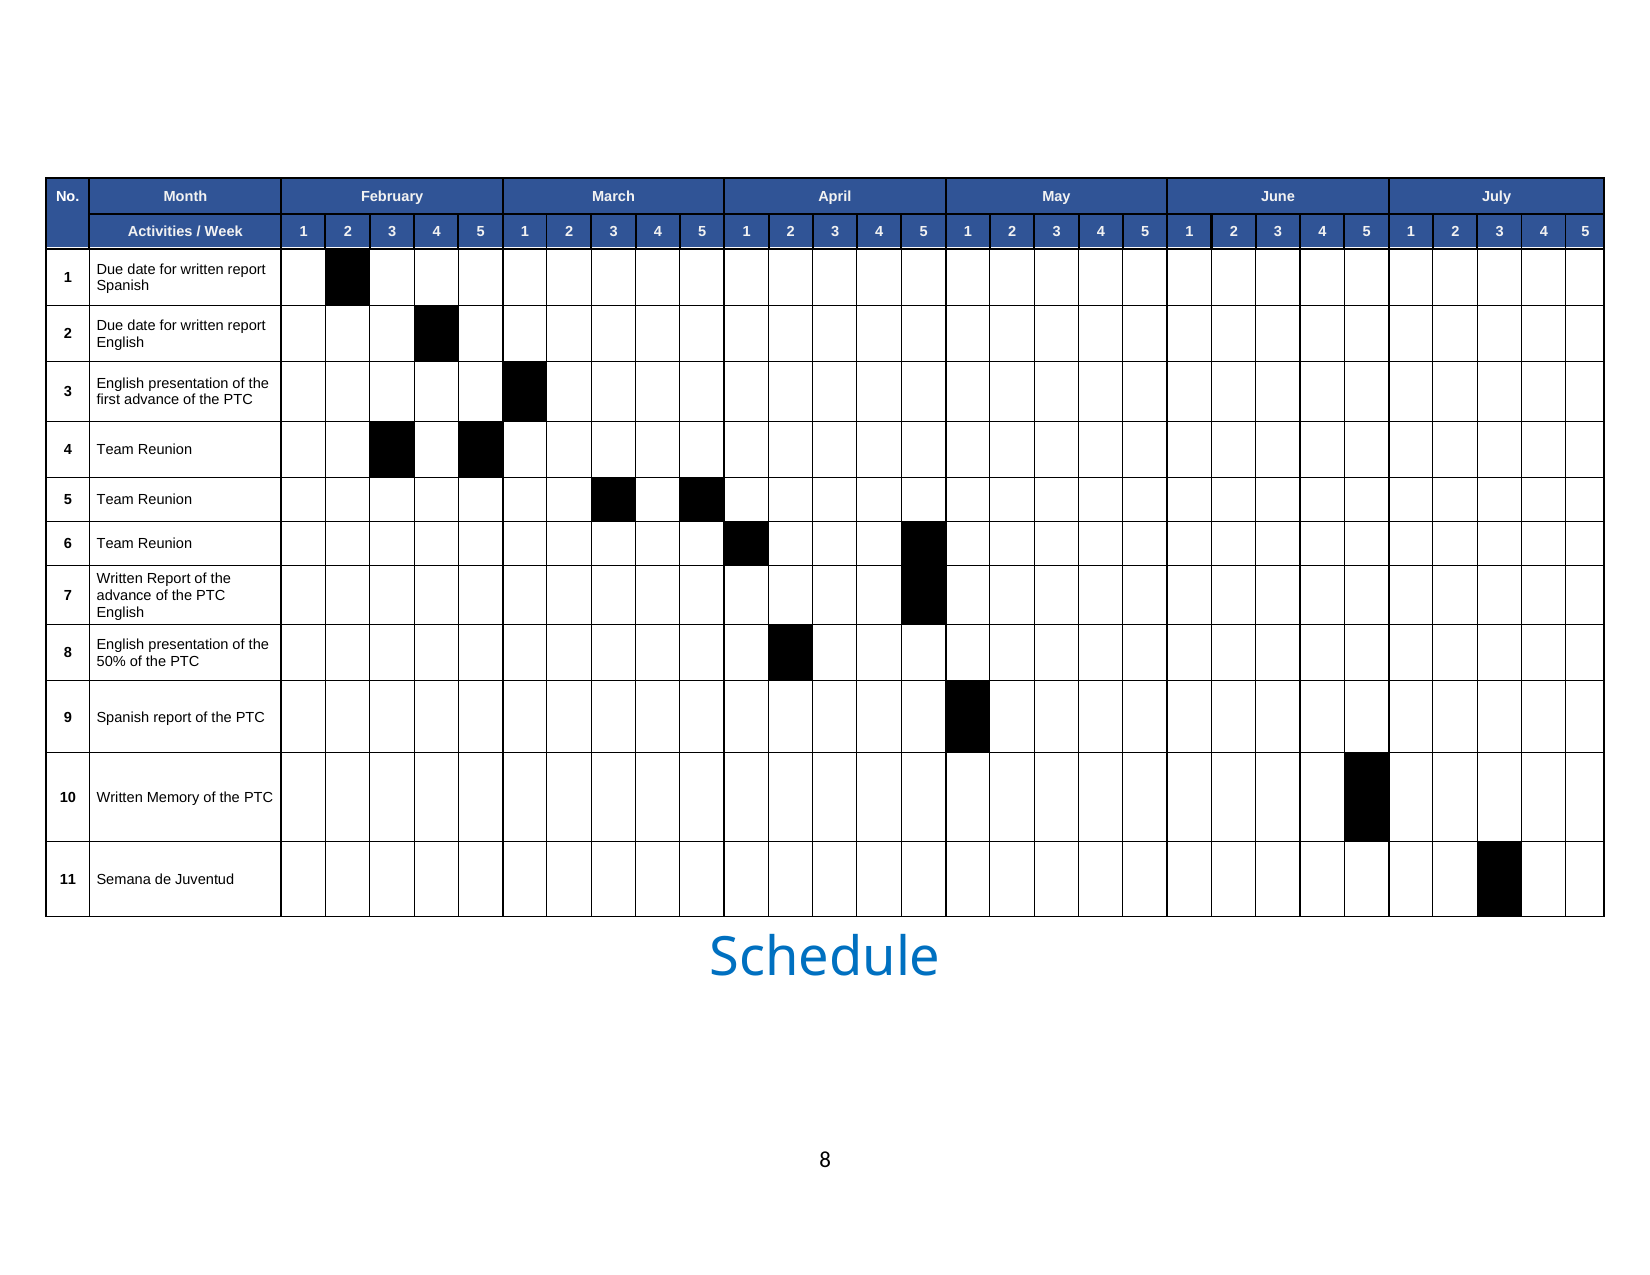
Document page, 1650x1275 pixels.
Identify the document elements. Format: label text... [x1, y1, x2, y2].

table_cell [1522, 422, 1565, 477]
table_cell [1168, 478, 1211, 521]
table_cell Spanish report of the PTC [90, 681, 280, 752]
table_cell [459, 681, 502, 752]
table_cell [1079, 566, 1122, 624]
table_cell [326, 842, 369, 916]
table_cell [769, 625, 812, 680]
table_cell [680, 478, 723, 521]
table_cell [857, 306, 901, 361]
table_cell [415, 625, 458, 680]
table_cell [680, 306, 723, 361]
table_cell [282, 625, 325, 680]
table_cell [1035, 625, 1078, 680]
table_cell 6 [47, 522, 89, 565]
table_cell [990, 306, 1034, 361]
table_cell [1256, 753, 1299, 841]
table_cell [769, 306, 812, 361]
table_header February [282, 179, 502, 213]
table_cell [680, 362, 723, 421]
table_cell [1433, 842, 1477, 916]
table_cell [504, 422, 546, 477]
table_cell [547, 566, 591, 624]
table_cell [1212, 478, 1255, 521]
table_cell [459, 522, 502, 565]
table_cell [459, 566, 502, 624]
table_cell [1433, 250, 1477, 305]
table_cell [1212, 422, 1255, 477]
table_cell [902, 566, 945, 624]
table_cell 3 [371, 215, 413, 247]
table_cell [504, 625, 546, 680]
table_cell [326, 681, 369, 752]
table_cell [592, 625, 635, 680]
table_cell [725, 362, 768, 421]
table_cell [902, 522, 945, 565]
table_cell [370, 306, 414, 361]
table_cell [547, 306, 591, 361]
table_cell [1478, 362, 1521, 421]
table_cell [857, 478, 901, 521]
table_cell [504, 842, 546, 916]
table_cell [636, 422, 679, 477]
table_cell [1345, 478, 1388, 521]
table_cell [1123, 250, 1166, 305]
table_cell [636, 625, 679, 680]
table_cell [1522, 753, 1565, 841]
table_cell Due date for written report Spanish [90, 250, 280, 305]
table_cell [370, 422, 414, 477]
table_cell 4 [1522, 215, 1565, 247]
table_header July [1390, 179, 1603, 213]
table_cell [459, 250, 502, 305]
table_cell [370, 250, 414, 305]
table_cell [415, 753, 458, 841]
table_cell 9 [47, 681, 89, 752]
table_cell [1301, 681, 1344, 752]
table_cell [326, 566, 369, 624]
table_cell Semana de Juventud [90, 842, 280, 916]
table_cell [857, 362, 901, 421]
table_cell [769, 250, 812, 305]
table_cell [326, 522, 369, 565]
table_cell [1256, 362, 1299, 421]
table_cell [1478, 306, 1521, 361]
table_cell 5 [1566, 215, 1603, 247]
table_cell [1566, 250, 1603, 305]
table_cell [725, 522, 768, 565]
table_cell [680, 625, 723, 680]
table_cell [1522, 362, 1565, 421]
table_cell [1168, 625, 1211, 680]
table_cell 5 [1124, 215, 1166, 247]
table_cell [1035, 306, 1078, 361]
table_cell [1522, 842, 1565, 916]
table_cell [1390, 625, 1432, 680]
table_cell [1390, 753, 1432, 841]
table_cell [326, 478, 369, 521]
table_cell [1345, 362, 1388, 421]
table_cell [947, 478, 989, 521]
table_cell [1079, 422, 1122, 477]
table_cell [1035, 250, 1078, 305]
table_cell 2 [547, 215, 590, 247]
table_cell [1390, 250, 1432, 305]
table_cell [1212, 842, 1255, 916]
table_cell [282, 842, 325, 916]
table_cell [1301, 842, 1344, 916]
table_cell [1478, 422, 1521, 477]
table_cell [1301, 753, 1344, 841]
table_cell [1079, 625, 1122, 680]
table_cell [1345, 522, 1388, 565]
table_cell [459, 625, 502, 680]
table_cell [990, 625, 1034, 680]
table_cell [813, 842, 856, 916]
table_cell [547, 362, 591, 421]
table_cell [504, 753, 546, 841]
table_cell [769, 362, 812, 421]
table_cell [1079, 753, 1122, 841]
table_cell [1168, 362, 1211, 421]
table_cell [1478, 478, 1521, 521]
table_cell 3 [814, 215, 856, 247]
table_cell [415, 250, 458, 305]
table_cell [1478, 842, 1521, 916]
table_cell [1168, 681, 1211, 752]
table_cell [1256, 250, 1299, 305]
table_cell [1035, 478, 1078, 521]
table_cell [725, 422, 768, 477]
table_cell [1478, 250, 1521, 305]
table_cell [1168, 522, 1211, 565]
table_cell [769, 422, 812, 477]
table_cell [592, 250, 635, 305]
table_cell [1566, 478, 1603, 521]
table_cell [1478, 566, 1521, 624]
table_cell [504, 681, 546, 752]
table_cell [857, 681, 901, 752]
table_cell [1566, 362, 1603, 421]
table_cell English presentation of the first advance of the PTC [90, 362, 280, 421]
table_cell [947, 625, 989, 680]
table_cell 2 [770, 215, 812, 247]
table_cell [769, 566, 812, 624]
table_cell [1522, 306, 1565, 361]
table_cell [592, 478, 635, 521]
table_header March [504, 179, 723, 213]
table_cell [1035, 681, 1078, 752]
table_cell [680, 250, 723, 305]
table_cell [636, 478, 679, 521]
table_cell [415, 681, 458, 752]
table_cell [1301, 478, 1344, 521]
table_cell 1 [1168, 215, 1210, 247]
table_cell [370, 362, 414, 421]
table_cell [636, 362, 679, 421]
table_cell [813, 306, 856, 361]
table_cell [1345, 422, 1388, 477]
table_cell [1301, 625, 1344, 680]
table_cell [680, 681, 723, 752]
table_cell [504, 478, 546, 521]
table_cell [1478, 522, 1521, 565]
table_cell [1433, 566, 1477, 624]
table_cell [459, 306, 502, 361]
table_cell [547, 422, 591, 477]
table_cell [1212, 681, 1255, 752]
table_cell [1522, 625, 1565, 680]
table_cell [592, 362, 635, 421]
table_cell 1 [47, 250, 89, 305]
table_cell English presentation of the 50% of the PTC [90, 625, 280, 680]
table_cell [370, 522, 414, 565]
table_cell [990, 566, 1034, 624]
table_cell [769, 842, 812, 916]
table_cell [1390, 522, 1432, 565]
table_cell 4 [1301, 215, 1343, 247]
table_cell [1079, 681, 1122, 752]
table_cell [1035, 522, 1078, 565]
table_cell [1035, 842, 1078, 916]
table_cell [902, 306, 945, 361]
table_cell [592, 753, 635, 841]
table_cell [902, 250, 945, 305]
table_cell Activities / Week [90, 215, 280, 247]
table_cell [326, 753, 369, 841]
table_cell 5 [902, 215, 945, 247]
table_cell [947, 422, 989, 477]
table_cell [947, 250, 989, 305]
table_cell [415, 478, 458, 521]
table_cell [947, 362, 989, 421]
table_cell [1212, 625, 1255, 680]
table_cell [1522, 478, 1565, 521]
table_cell [370, 842, 414, 916]
table_cell [902, 625, 945, 680]
table_cell 2 [1434, 215, 1476, 247]
table_cell [1478, 681, 1521, 752]
table_cell 10 [47, 753, 89, 841]
table_cell [1345, 625, 1388, 680]
text Schedule [148, 917, 1502, 991]
table_cell 2 [47, 306, 89, 361]
table_cell [326, 250, 369, 305]
table_cell [1433, 625, 1477, 680]
table_cell [1522, 522, 1565, 565]
table_cell 2 [326, 215, 369, 247]
table_cell [857, 842, 901, 916]
table_cell [947, 566, 989, 624]
table_cell [947, 842, 989, 916]
table_cell [636, 753, 679, 841]
table_cell [1079, 250, 1122, 305]
table_cell [282, 566, 325, 624]
table_cell [1256, 566, 1299, 624]
table_cell [415, 422, 458, 477]
table_cell [1123, 842, 1166, 916]
table_cell [725, 566, 768, 624]
table_cell [592, 422, 635, 477]
table_cell [1168, 250, 1211, 305]
table_cell [636, 681, 679, 752]
table_cell [1256, 842, 1299, 916]
table_cell [415, 362, 458, 421]
table_cell [680, 842, 723, 916]
table_cell [1433, 422, 1477, 477]
table_cell [415, 566, 458, 624]
table_cell [547, 681, 591, 752]
table_cell [725, 625, 768, 680]
table_cell [504, 250, 546, 305]
table_cell Team Reunion [90, 478, 280, 521]
table_cell [1566, 753, 1603, 841]
table_cell [1566, 681, 1603, 752]
table_cell [370, 478, 414, 521]
table_cell [813, 625, 856, 680]
table_cell [1168, 842, 1211, 916]
table_cell [990, 362, 1034, 421]
table_cell [1345, 306, 1388, 361]
table_cell [459, 362, 502, 421]
table_cell [1079, 522, 1122, 565]
table_cell [547, 478, 591, 521]
table_cell [769, 681, 812, 752]
table_cell [459, 753, 502, 841]
table_cell [1345, 566, 1388, 624]
table_cell 4 [858, 215, 900, 247]
table_cell [592, 566, 635, 624]
table_cell [1345, 842, 1388, 916]
table_cell [902, 753, 945, 841]
table_cell [947, 306, 989, 361]
table_cell [1035, 566, 1078, 624]
table_cell [857, 250, 901, 305]
table_cell [592, 522, 635, 565]
table_cell [1390, 362, 1432, 421]
table_cell [326, 625, 369, 680]
table_cell 2 [991, 215, 1033, 247]
table_cell [282, 753, 325, 841]
table_cell 1 [947, 215, 989, 247]
table_cell [1390, 842, 1432, 916]
table_cell [1522, 250, 1565, 305]
table_cell [326, 362, 369, 421]
table_cell [1256, 681, 1299, 752]
table_cell [504, 522, 546, 565]
table_cell [1301, 522, 1344, 565]
table_cell [282, 362, 325, 421]
table_cell [725, 842, 768, 916]
table_cell [1212, 250, 1255, 305]
table_cell [947, 753, 989, 841]
table_cell [282, 250, 325, 305]
table_cell [1123, 753, 1166, 841]
table_cell [1123, 422, 1166, 477]
table_cell [636, 522, 679, 565]
table_cell [1390, 478, 1432, 521]
table_cell 5 [1345, 215, 1388, 247]
table_cell [813, 422, 856, 477]
table_cell [459, 842, 502, 916]
table_cell [680, 422, 723, 477]
table_cell [1301, 362, 1344, 421]
table_cell [990, 842, 1034, 916]
table_cell [990, 522, 1034, 565]
table_cell [1212, 566, 1255, 624]
table_cell [1212, 753, 1255, 841]
table_cell [415, 522, 458, 565]
table_cell [947, 522, 989, 565]
table_cell [857, 566, 901, 624]
table_cell [326, 422, 369, 477]
table_cell Team Reunion [90, 422, 280, 477]
table_cell [813, 681, 856, 752]
table_cell [725, 753, 768, 841]
table_cell [1168, 753, 1211, 841]
table_cell [547, 753, 591, 841]
table_cell Written Report of the advance of the PTC English [90, 566, 280, 624]
table_cell 5 [47, 478, 89, 521]
table_cell [857, 422, 901, 477]
table_cell [813, 522, 856, 565]
table_cell [680, 753, 723, 841]
table_cell [725, 478, 768, 521]
table_cell [282, 681, 325, 752]
table_cell [1123, 566, 1166, 624]
table_cell [370, 625, 414, 680]
table_cell [1301, 250, 1344, 305]
table_cell [990, 753, 1034, 841]
table_cell 4 [415, 215, 457, 247]
table_cell [769, 753, 812, 841]
table_cell [902, 422, 945, 477]
table_cell [1566, 522, 1603, 565]
table_cell [1301, 422, 1344, 477]
table_cell 8 [47, 625, 89, 680]
table_header June [1168, 179, 1388, 213]
table_cell [592, 842, 635, 916]
table_cell 1 [282, 215, 324, 247]
table_cell [1123, 478, 1166, 521]
table_cell [1035, 422, 1078, 477]
table_cell [636, 842, 679, 916]
table_cell [1212, 362, 1255, 421]
table_cell [636, 566, 679, 624]
table_cell [1433, 753, 1477, 841]
table_cell [1123, 306, 1166, 361]
table_cell [1522, 681, 1565, 752]
table_cell 1 [1390, 215, 1432, 247]
table_cell [1478, 753, 1521, 841]
table_cell [1035, 753, 1078, 841]
table_cell [1256, 478, 1299, 521]
table_cell [1566, 625, 1603, 680]
table_cell [1566, 422, 1603, 477]
table_header April [725, 179, 945, 213]
table_cell [282, 422, 325, 477]
table_cell 11 [47, 842, 89, 916]
table_cell [459, 478, 502, 521]
table_cell [1123, 522, 1166, 565]
table_cell [1390, 566, 1432, 624]
table_cell [1256, 422, 1299, 477]
table_cell [1301, 566, 1344, 624]
table_cell [1478, 625, 1521, 680]
table_cell [813, 362, 856, 421]
table_cell Due date for written report English [90, 306, 280, 361]
table_cell [1079, 306, 1122, 361]
table_cell [459, 422, 502, 477]
table_cell [636, 306, 679, 361]
table_cell [902, 478, 945, 521]
table_header No. [47, 179, 88, 213]
table_cell [547, 625, 591, 680]
table_cell 3 [1257, 215, 1299, 247]
table_cell [1256, 522, 1299, 565]
table_cell [813, 753, 856, 841]
table_cell 2 [1213, 215, 1255, 247]
table_cell 4 [1080, 215, 1122, 247]
table_cell [1079, 362, 1122, 421]
table_cell 5 [459, 215, 502, 247]
table_cell [680, 522, 723, 565]
table_cell [1390, 422, 1432, 477]
table_cell Written Memory of the PTC [90, 753, 280, 841]
table_cell [813, 566, 856, 624]
table_cell [990, 478, 1034, 521]
table_cell 4 [637, 215, 679, 247]
table_cell [1301, 306, 1344, 361]
table_cell 7 [47, 566, 89, 624]
table_cell [990, 250, 1034, 305]
table_cell [1256, 625, 1299, 680]
table_header Month [90, 179, 280, 213]
table_cell [1345, 250, 1388, 305]
table_cell [725, 681, 768, 752]
table_cell 4 [47, 422, 89, 477]
table_cell [990, 422, 1034, 477]
table_cell 3 [47, 362, 89, 421]
table_cell 5 [681, 215, 723, 247]
table_cell [1123, 362, 1166, 421]
table_cell Team Reunion [90, 522, 280, 565]
table_cell [725, 306, 768, 361]
table_cell 1 [725, 215, 768, 247]
table_cell [1433, 478, 1477, 521]
table_cell [902, 842, 945, 916]
table_cell [1566, 306, 1603, 361]
table_cell [1390, 306, 1432, 361]
table_cell [857, 522, 901, 565]
table_cell [813, 250, 856, 305]
table_cell [282, 522, 325, 565]
table_cell [857, 753, 901, 841]
table_cell [504, 362, 546, 421]
table_cell [902, 681, 945, 752]
table_cell [725, 250, 768, 305]
table_cell [1566, 566, 1603, 624]
table_cell [769, 522, 812, 565]
table_cell [1212, 522, 1255, 565]
table_cell [813, 478, 856, 521]
table_cell [47, 213, 88, 247]
table_cell [1433, 681, 1477, 752]
table_cell [282, 306, 325, 361]
table_cell [769, 478, 812, 521]
table_cell [1079, 478, 1122, 521]
table_cell [1035, 362, 1078, 421]
table_cell [1168, 422, 1211, 477]
table_cell [592, 306, 635, 361]
table_cell [504, 566, 546, 624]
table_cell [990, 681, 1034, 752]
table_cell [947, 681, 989, 752]
table_cell [1566, 842, 1603, 916]
table_cell [1212, 306, 1255, 361]
table_cell [1522, 566, 1565, 624]
table_cell 3 [1478, 215, 1521, 247]
table_cell [1168, 306, 1211, 361]
table_cell [1345, 753, 1388, 841]
table_cell [370, 753, 414, 841]
table_cell 1 [504, 215, 546, 247]
table_cell [1123, 625, 1166, 680]
table_cell [547, 250, 591, 305]
table_cell [1433, 522, 1477, 565]
table_cell [326, 306, 369, 361]
table_cell [415, 842, 458, 916]
table_cell [1433, 362, 1477, 421]
table_cell [547, 842, 591, 916]
table_cell 3 [1035, 215, 1078, 247]
table_cell [504, 306, 546, 361]
table_cell [282, 478, 325, 521]
table_cell [370, 566, 414, 624]
table_header May [947, 179, 1166, 213]
table_cell [902, 362, 945, 421]
table_cell [1390, 681, 1432, 752]
table_cell [1256, 306, 1299, 361]
table_cell [680, 566, 723, 624]
table_cell [857, 625, 901, 680]
table_cell [592, 681, 635, 752]
table_cell [547, 522, 591, 565]
table_cell [1345, 681, 1388, 752]
table_cell [636, 250, 679, 305]
table_cell [1433, 306, 1477, 361]
table_cell [1168, 566, 1211, 624]
table_cell [1079, 842, 1122, 916]
table_cell [415, 306, 458, 361]
table_cell 3 [592, 215, 635, 247]
table_cell [370, 681, 414, 752]
table_cell [1123, 681, 1166, 752]
